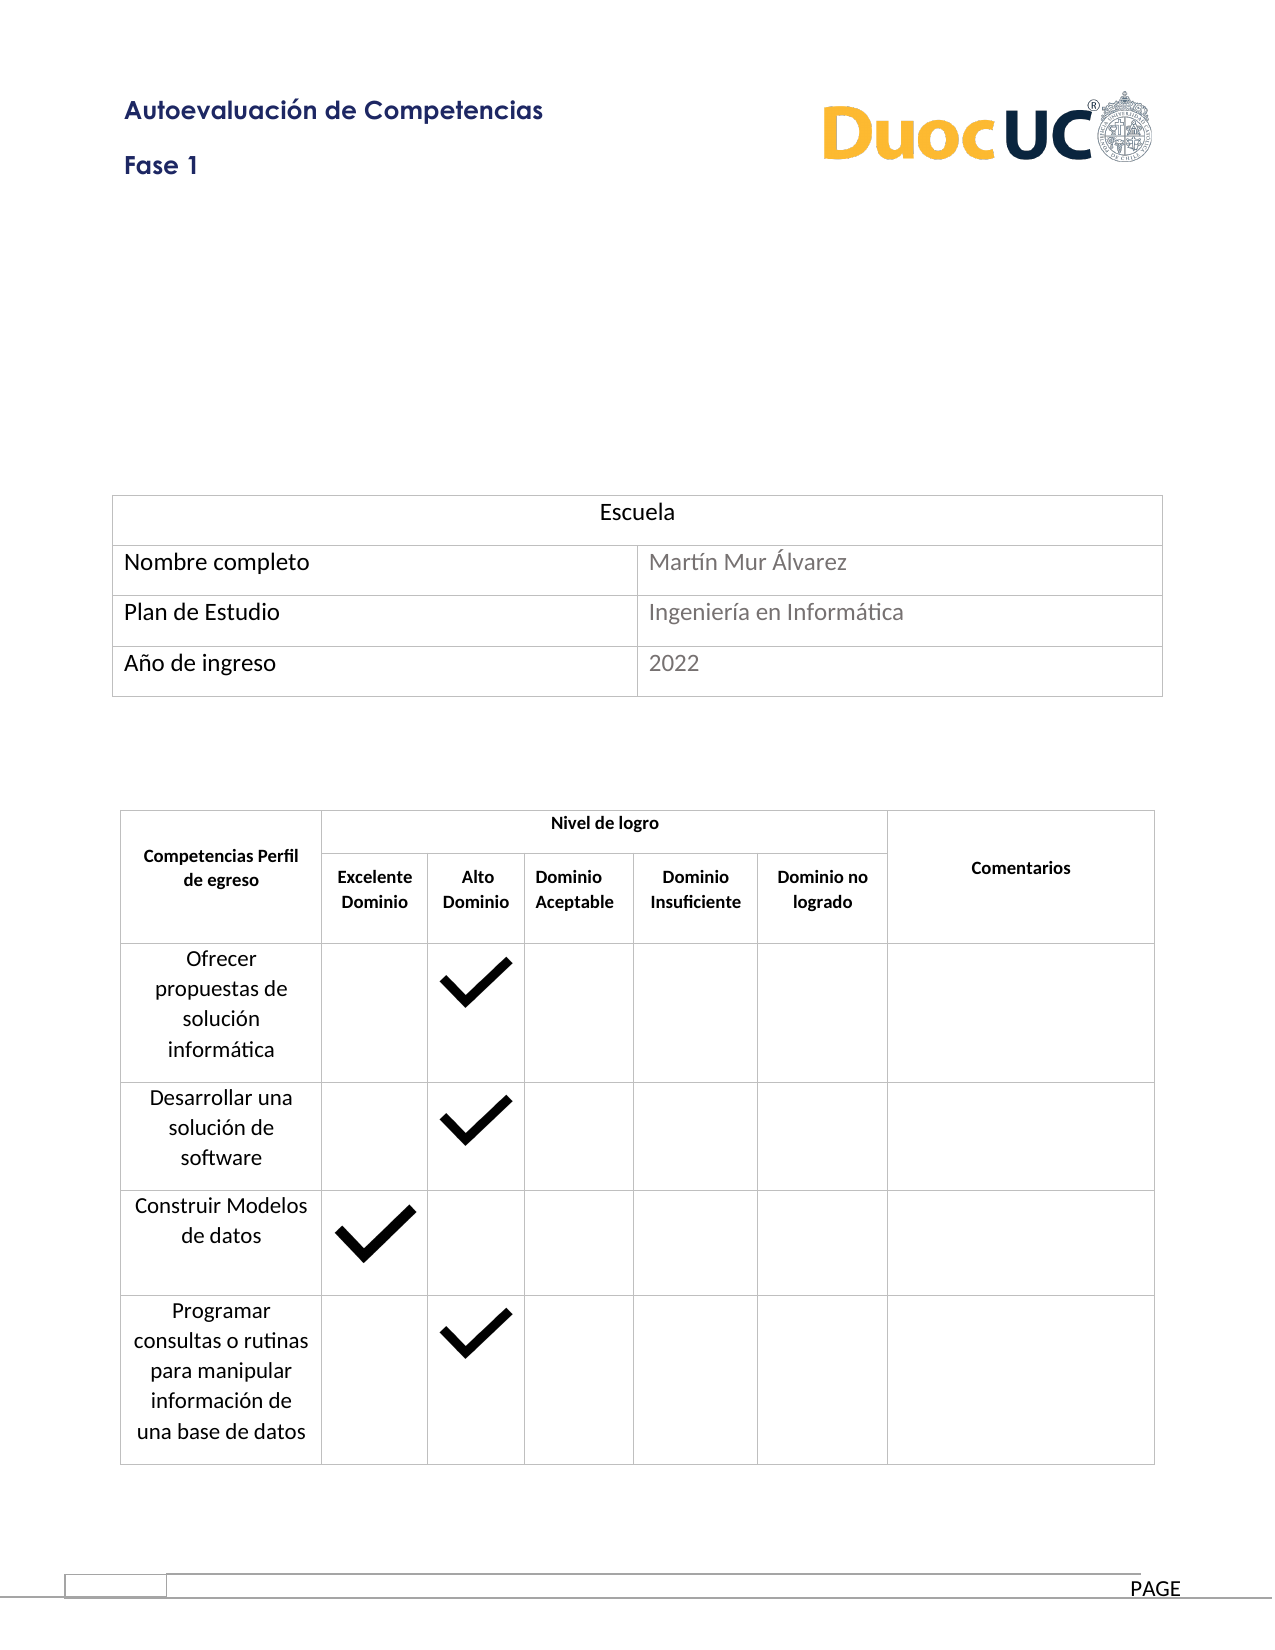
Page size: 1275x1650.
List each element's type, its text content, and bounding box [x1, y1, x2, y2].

table_cell [888, 1083, 1154, 1190]
table_cell [758, 944, 887, 1082]
table_cell [428, 944, 524, 1082]
table_cell [525, 1191, 633, 1295]
table_cell [322, 1083, 427, 1190]
picture [333, 1190, 418, 1277]
table_cell [322, 944, 427, 1082]
table_cell Año de ingreso [113, 647, 637, 696]
table_cell [322, 1191, 427, 1295]
picture [438, 1082, 514, 1158]
table_header Escuela [113, 496, 1162, 545]
table_cell [525, 1296, 633, 1464]
table_cell Dominio no logrado [758, 854, 887, 943]
table_cell [888, 1296, 1154, 1464]
table_cell Desarrollar una solución de software [121, 1083, 321, 1190]
table_cell Nombre completo [113, 546, 637, 595]
table_cell Plan de Estudio [113, 596, 637, 646]
table_cell Alto Dominio [428, 854, 524, 943]
table_cell [634, 1083, 757, 1190]
table_cell [634, 1296, 757, 1464]
table_cell [758, 1296, 887, 1464]
picture [438, 1296, 514, 1371]
table_header Nivel de logro [322, 811, 887, 852]
table_cell Excelente Dominio [322, 854, 427, 943]
picture [824, 91, 1152, 162]
table_cell 2022 [638, 647, 1162, 696]
picture [438, 944, 514, 1020]
table_cell [428, 1083, 524, 1190]
table_cell [634, 1191, 757, 1295]
table_cell [525, 1083, 633, 1190]
table_header Comentarios [888, 811, 1154, 943]
table_cell [428, 1296, 524, 1464]
table_cell Martín Mur Álvarez [638, 546, 1162, 595]
table_cell Dominio Aceptable [525, 854, 633, 943]
table_cell [758, 1083, 887, 1190]
table_header Competencias Perfil de egreso [121, 811, 321, 943]
table_cell [525, 944, 633, 1082]
table_cell Dominio Insuficiente [634, 854, 757, 943]
table_cell Programar consultas o rutinas para manipular información de una base de datos [121, 1296, 321, 1464]
table_cell Ingeniería en Informática [638, 596, 1162, 646]
table_cell Ofrecer propuestas de solución informática [121, 944, 321, 1082]
table_cell Construir Modelos de datos [121, 1191, 321, 1295]
table_cell [428, 1191, 524, 1295]
table_cell [322, 1296, 427, 1464]
table_cell [888, 944, 1154, 1082]
table_cell [634, 944, 757, 1082]
table_cell [888, 1191, 1154, 1295]
table_cell [758, 1191, 887, 1295]
